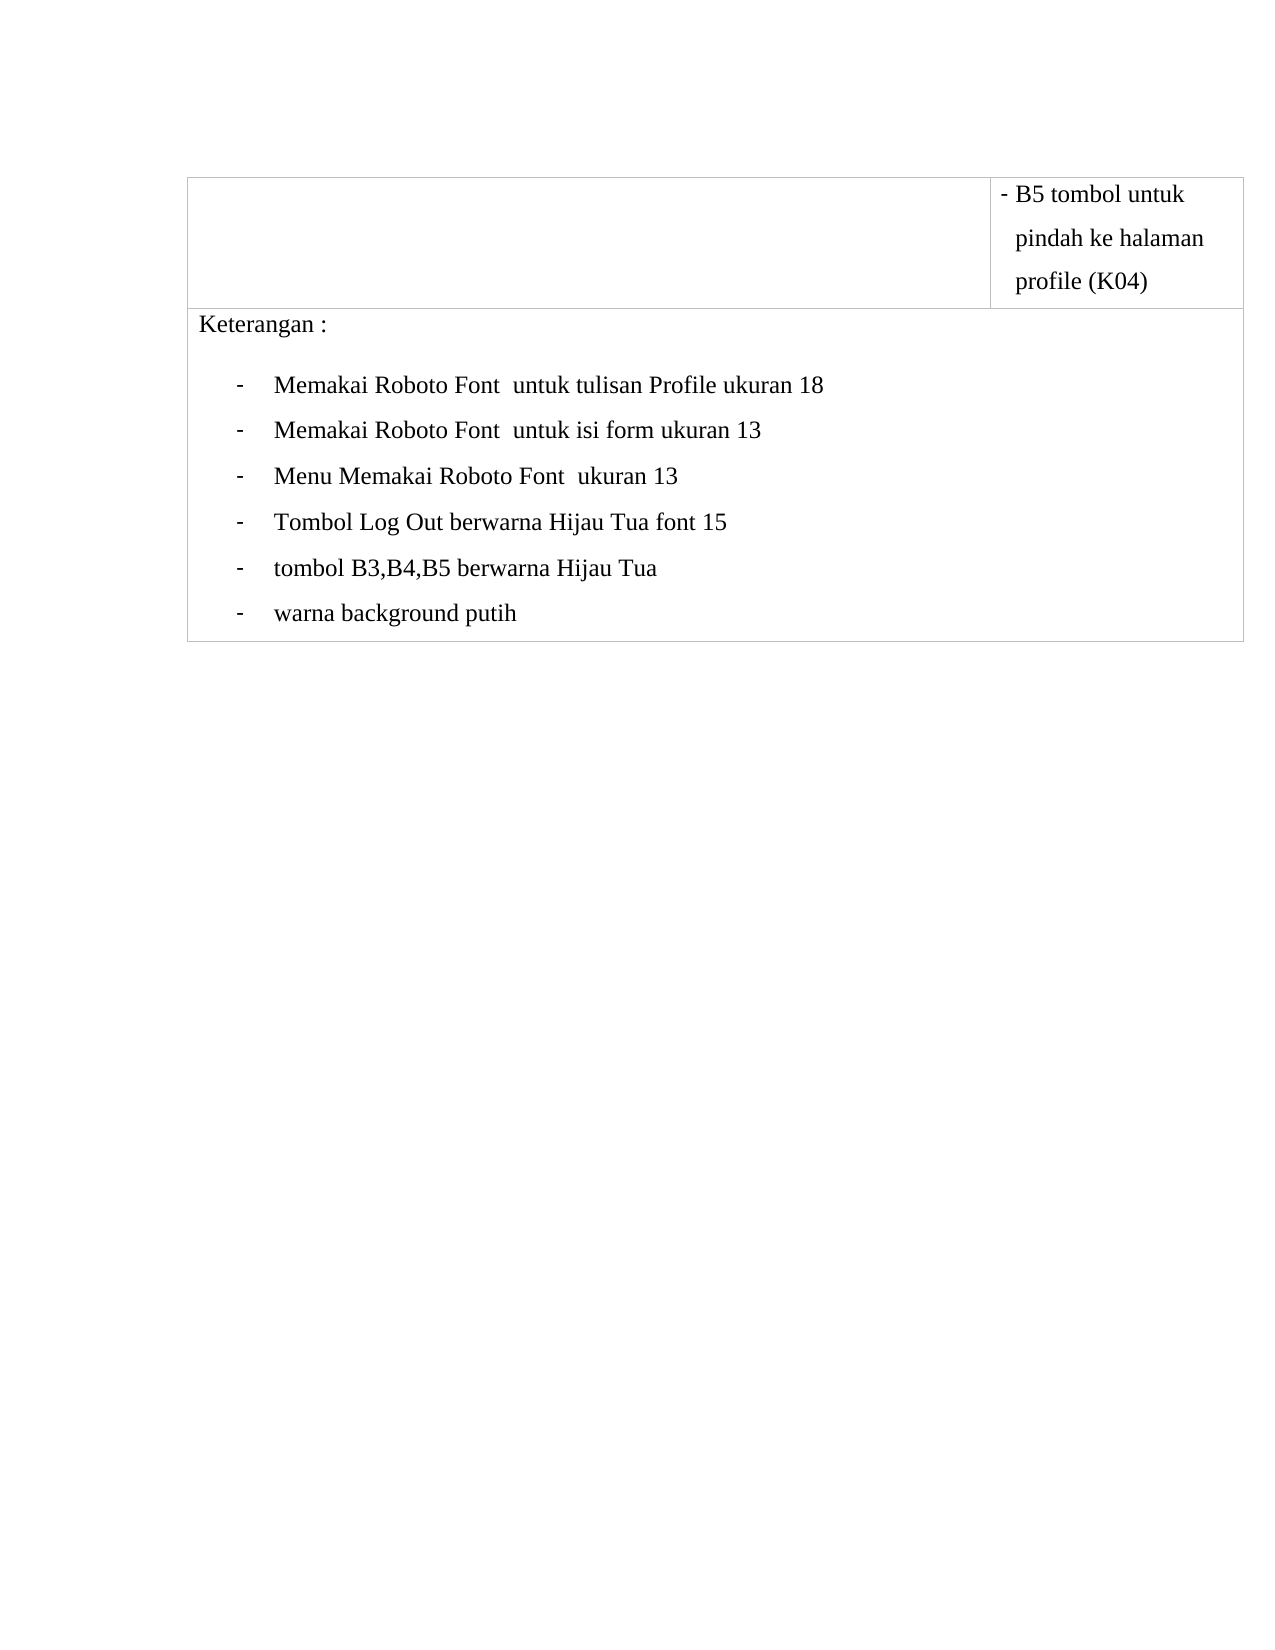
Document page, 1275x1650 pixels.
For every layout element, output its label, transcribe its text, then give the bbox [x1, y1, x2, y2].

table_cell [991, 178, 1243, 308]
table_cell [188, 178, 990, 308]
table_cell Keterangan : Memakai Roboto Font untuk tulisan Profile ukuran 18 Memakai Roboto Font untuk isi form ukuran 13 Menu Memakai Roboto Font ukuran 13 Tombol Log Out berwarna Hijau Tua font 15 tombol B3,B4,B5 berwarna Hijau Tua warna background putih [188, 309, 1243, 641]
